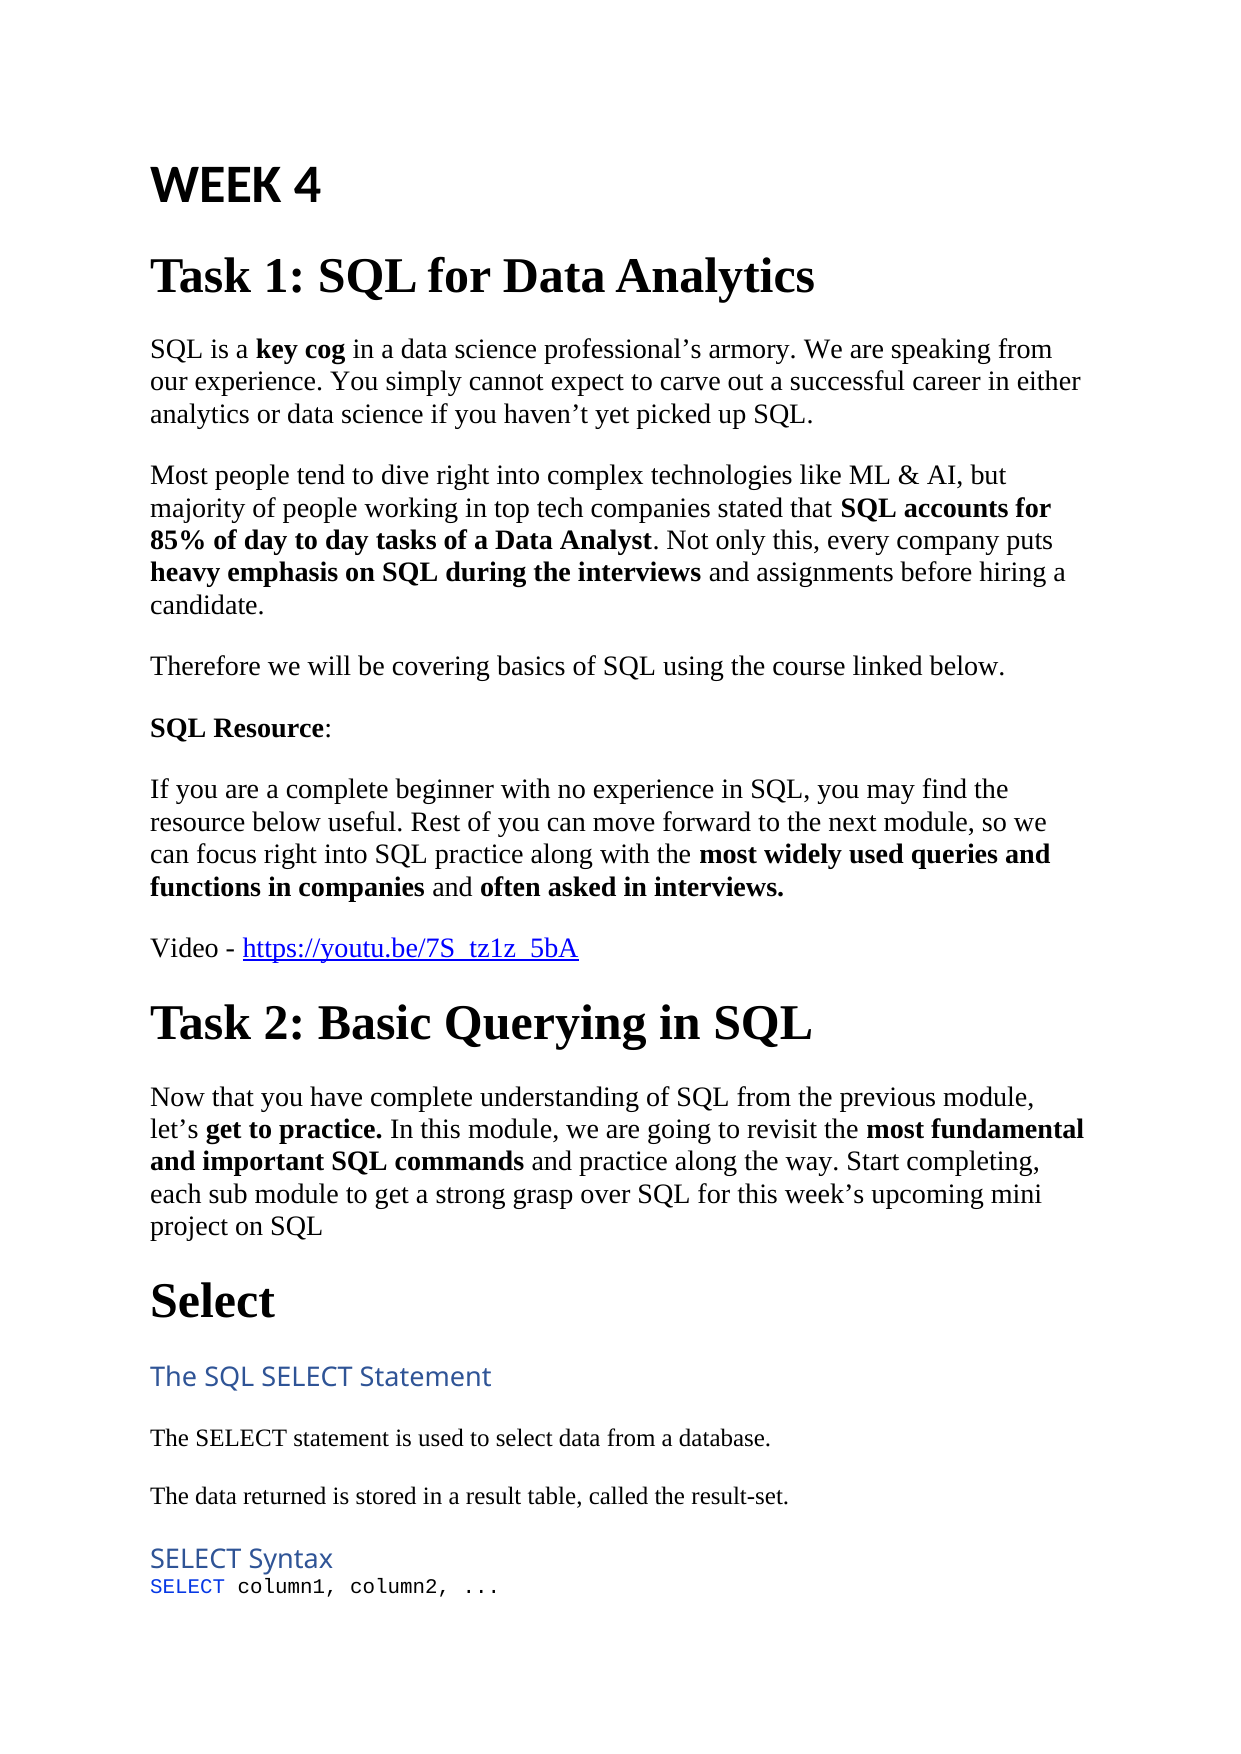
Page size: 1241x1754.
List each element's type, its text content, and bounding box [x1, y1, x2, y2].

text If you are a complete beginner with no experience in SQL, you may find the resource below useful. Rest of you can move forward to the next module, so we can focus right into SQL practice along with the most widely used queries and functions in companies and often asked in interviews. [150, 773, 1090, 902]
text WEEK 4 [150, 150, 1090, 216]
text Now that you have complete understanding of SQL from the previous module, let’s get to practice. In this module, we are going to revisit the most fundamental and important SQL commands and practice along the way. Start completing, each sub module to get a strong grasp over SQL for this week’s upcoming mini project on SQL [150, 1079, 1090, 1242]
text The data returned is stored in a result table, called the result-set. [150, 1481, 1090, 1510]
text SQL is a key cog in a data science professional’s armory. We are speaking from our experience. You simply cannot expect to carve out a successful career in either analytics or data science if you haven’t yet picked up SQL. [150, 332, 1090, 429]
text The SELECT statement is used to select data from a database. [150, 1423, 1090, 1452]
text Most people tend to dive right into complex technologies like ML & AI, but majority of people working in top tech companies stated that SQL accounts for 85% of day to day tasks of a Data Analyst. Not only this, every company puts heavy emphasis on SQL during the interviews and assignments before hiring a candidate. [150, 458, 1090, 620]
subtitle Select [150, 1271, 1090, 1328]
text SQL Resource: [150, 711, 1090, 743]
subtitle The SQL SELECT Statement [150, 1357, 1090, 1394]
text SELECT column1, column2, ... [150, 1576, 1090, 1600]
text Therefore we will be covering basics of SQL using the course linked below. [150, 649, 1090, 682]
subtitle SELECT Syntax [150, 1539, 1090, 1576]
text Task 2: Basic Querying in SQL [150, 993, 1090, 1050]
text Task 1: SQL for Data Analytics [150, 245, 1090, 303]
text Video - https://youtu.be/7S_tz1z_5bA [150, 931, 1090, 964]
